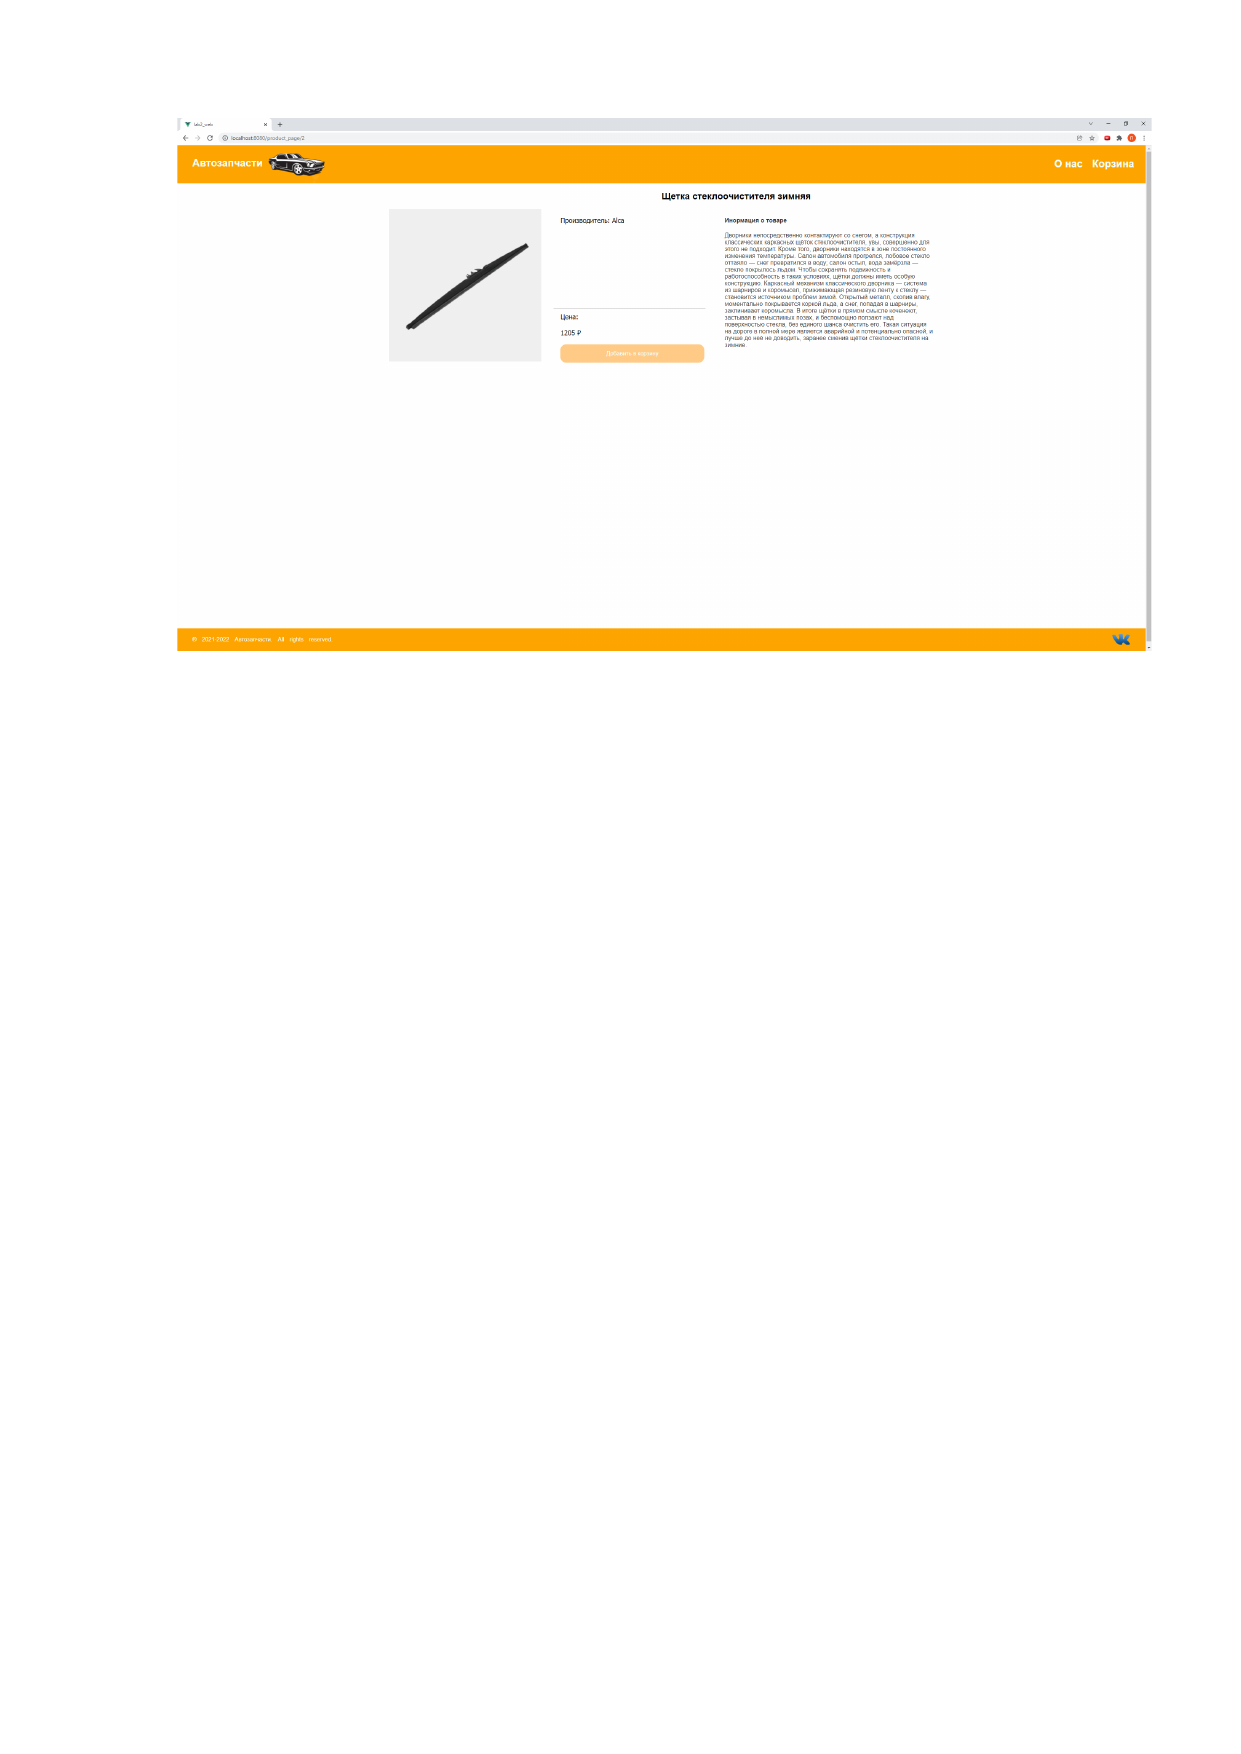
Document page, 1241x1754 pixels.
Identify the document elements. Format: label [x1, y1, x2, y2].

picture [177, 118, 1152, 651]
